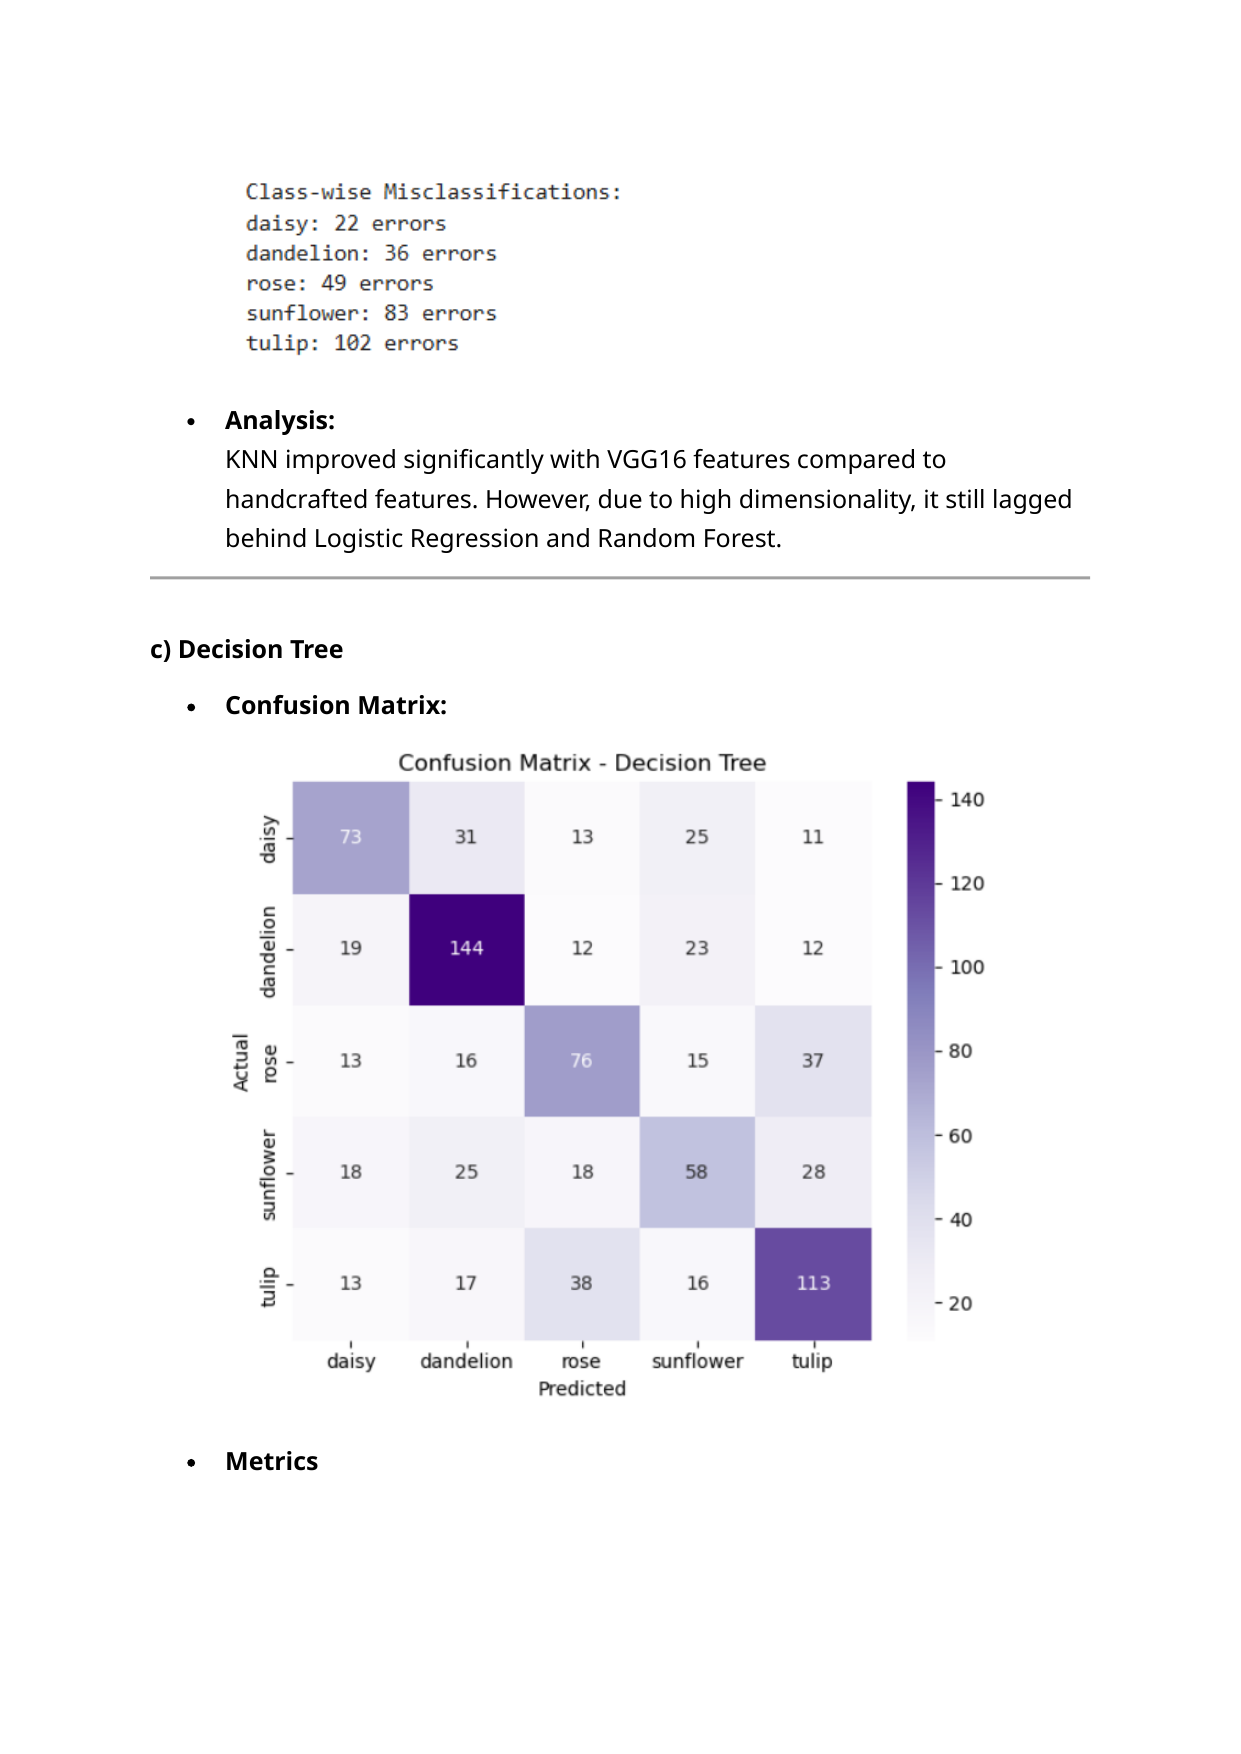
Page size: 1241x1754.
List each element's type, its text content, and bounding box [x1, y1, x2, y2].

list Analysis: KNN improved significantly with VGG16 features compared to handcrafted features. However, due to high dimensionality, it still lagged behind Logistic Regression and Random Forest. [187, 403, 1090, 554]
list Confusion Matrix: [187, 688, 1090, 722]
text c) Decision Tree [150, 632, 1090, 666]
picture [225, 743, 1082, 1422]
picture [225, 150, 677, 382]
list Metrics [187, 1443, 1090, 1477]
